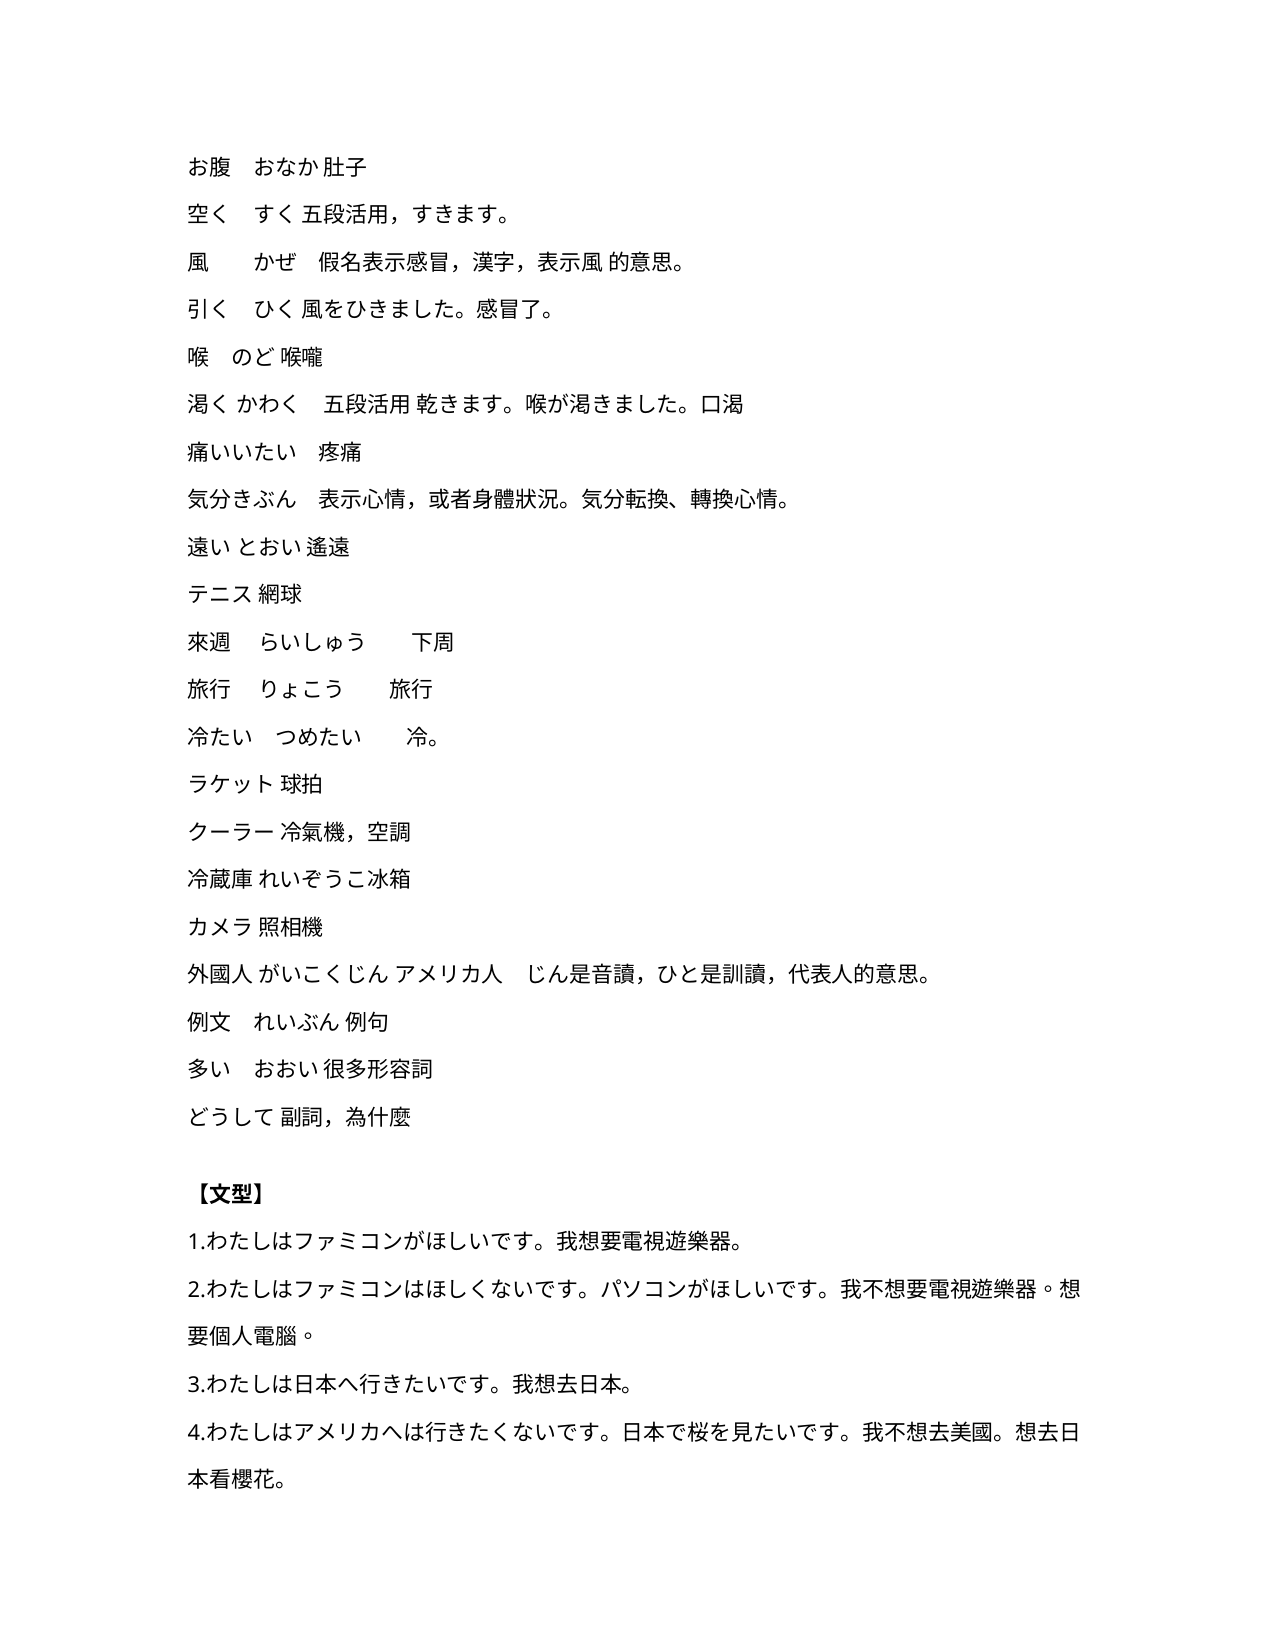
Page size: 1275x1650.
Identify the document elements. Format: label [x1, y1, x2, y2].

text [187, 1177, 1087, 1494]
text [187, 150, 1087, 1132]
